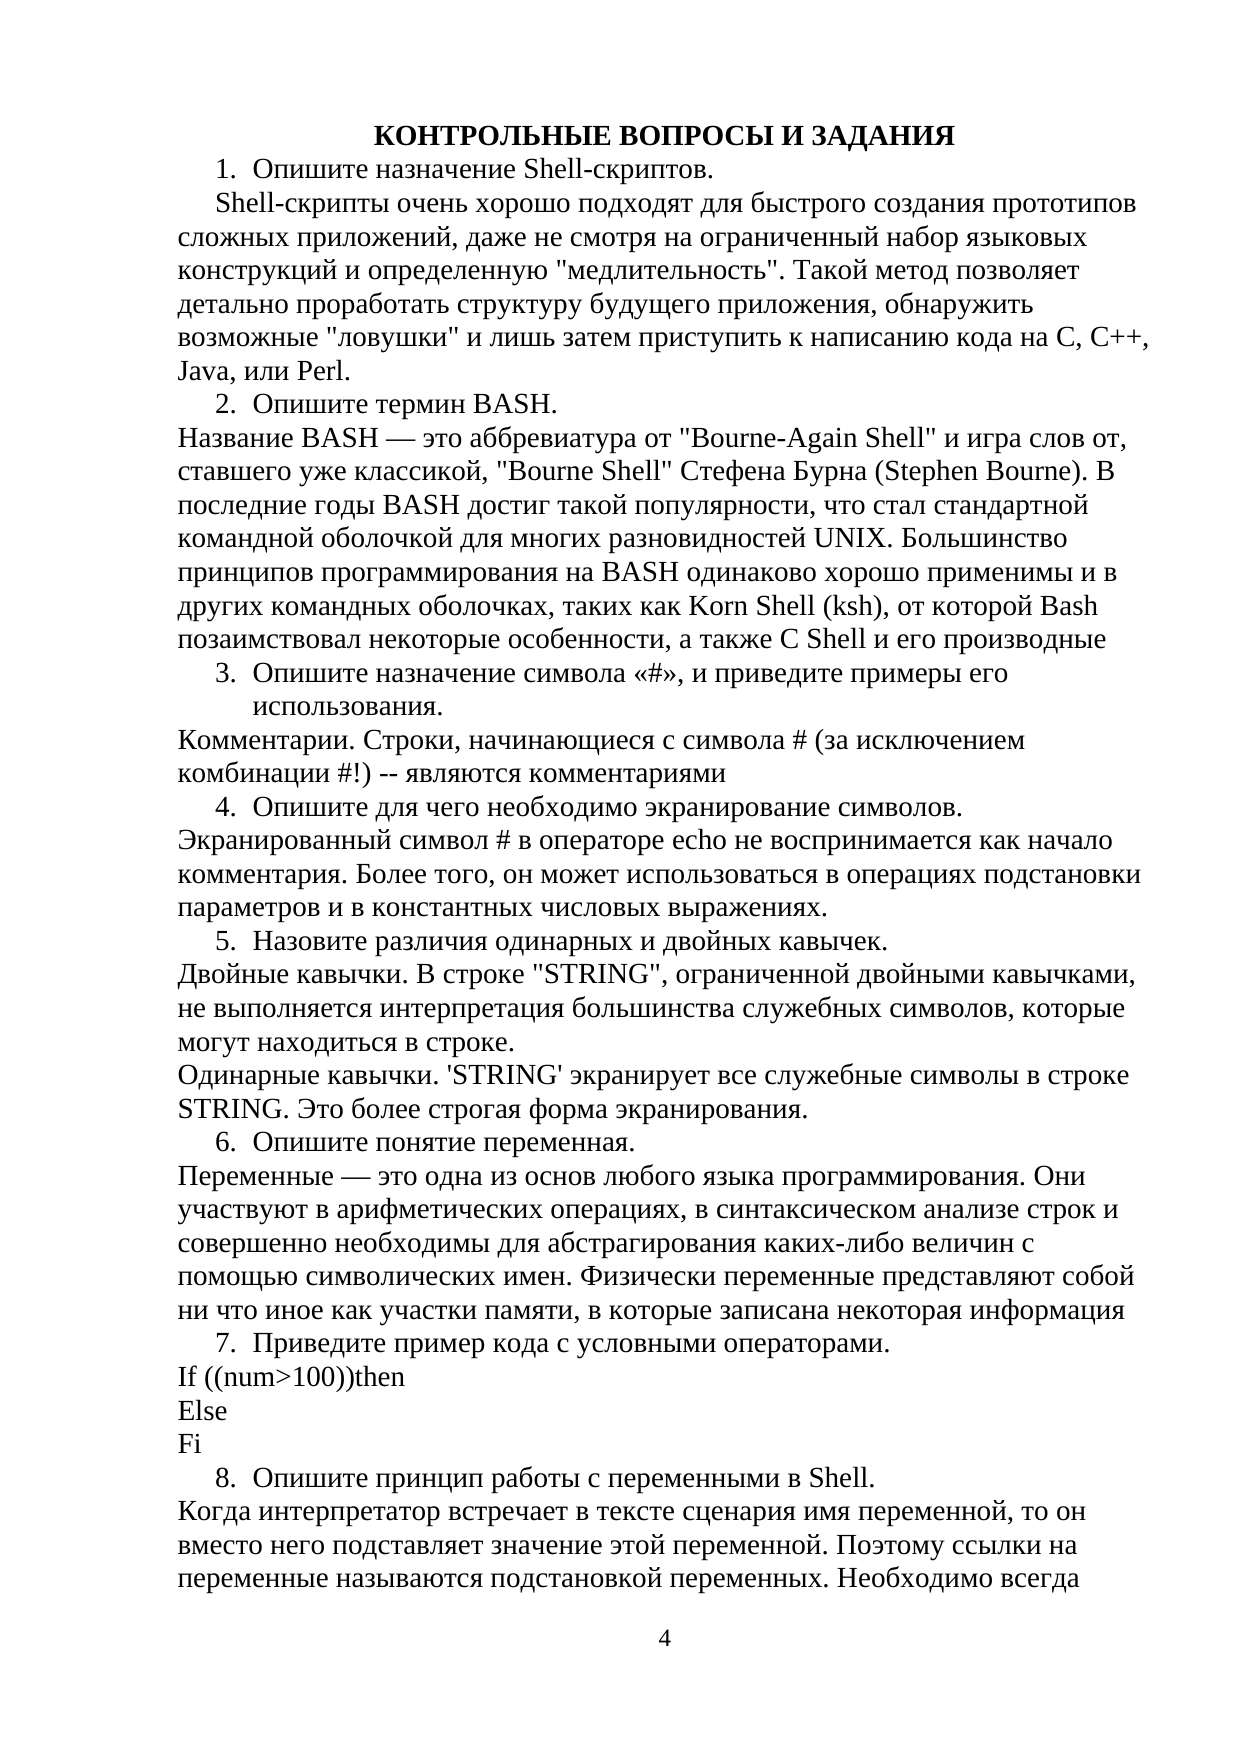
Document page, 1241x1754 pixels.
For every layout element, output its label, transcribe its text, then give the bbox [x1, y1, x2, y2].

text Переменные — это одна из основ любого языка программирования. Они участвуют в арифметических операциях, в синтаксическом анализе строк и совершенно необходимы для абстрагирования каких-либо величин с помощью символических имен. Физически переменные представляют собой ни что иное как участки памяти, в которые записана некоторая информация [177, 1158, 1152, 1326]
list Опишите понятие переменная. [215, 1124, 1152, 1158]
list Опишите назначение Shell-скриптов. [215, 152, 1152, 185]
text Экранированный символ # в операторе echo не воспринимается как начало комментария. Более того, он может использоваться в операциях подстановки параметров и в константных числовых выражениях. [177, 822, 1152, 923]
list Приведите пример кода с условными операторами. [215, 1326, 1152, 1359]
list Опишите термин BASH. [215, 386, 1152, 420]
text Название BASH — это аббревиатура от "Bourne-Again Shell" и игра слов от, ставшего уже классикой, "Bourne Shell" Стефена Бурна (Stephen Bourne). В последние годы BASH достиг такой популярности, что стал стандартной командной оболочкой для многих разновидностей UNIX. Большинство принципов программирования на BASH одинаково хорошо применимы и в других командных оболочках, таких как Korn Shell (ksh), от которой Bash позаимствовал некоторые особенности, а также C Shell и его производные [177, 420, 1152, 655]
text КОНТРОЛЬНЫЕ ВОПРОСЫ И ЗАДАНИЯ [177, 118, 1152, 152]
list Опишите назначение символа «#», и приведите примеры его использования. [215, 655, 1152, 722]
list Опишите принцип работы с переменными в Shell. [215, 1460, 1152, 1493]
text Двойные кавычки. В строке "STRING", ограниченной двойными кавычками, не выполняется интерпретация большинства служебных символов, которые могут находиться в строке. [177, 957, 1152, 1057]
list Назовите различия одинарных и двойных кавычек. [215, 923, 1152, 957]
text Shell-скрипты очень хорошо подходят для быстрого создания прототипов сложных приложений, даже не смотря на ограниченный набор языковых конструкций и определенную "медлительность". Такой метод позволяет детально проработать структуру будущего приложения, обнаружить возможные "ловушки" и лишь затем приступить к написанию кода на C, C++, Java, или Perl. [177, 185, 1152, 386]
text If ((num>100))then [177, 1359, 1152, 1393]
text Комментарии. Строки, начинающиеся с символа # (за исключением комбинации #!) -- являются комментариями [177, 722, 1152, 789]
text Fi [177, 1426, 1152, 1460]
list Опишите для чего необходимо экранирование символов. [215, 789, 1152, 822]
text Одинарные кавычки. 'STRING' экранирует все служебные символы в строке STRING. Это более строгая форма экранирования. [177, 1057, 1152, 1124]
text Else [177, 1393, 1152, 1426]
